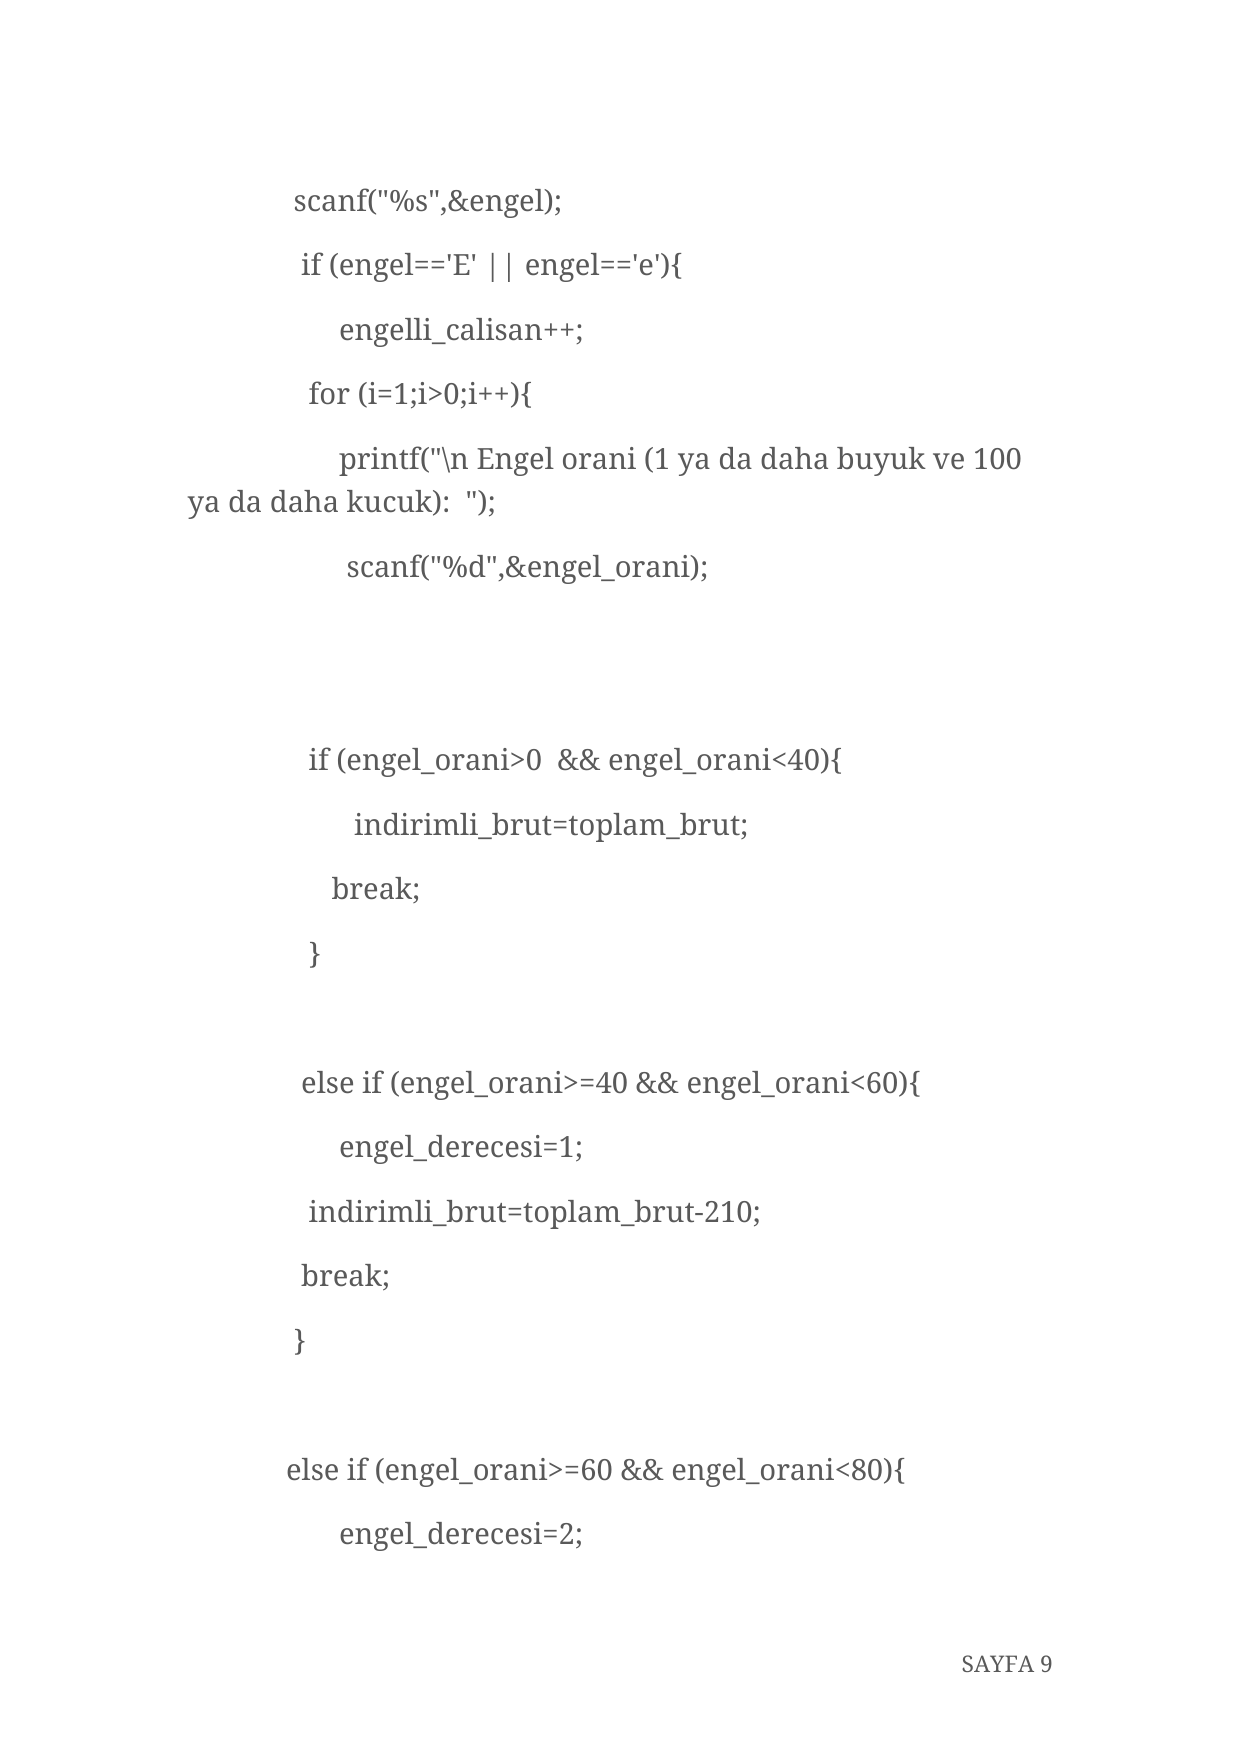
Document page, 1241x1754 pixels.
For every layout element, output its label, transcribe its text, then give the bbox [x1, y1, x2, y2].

text for (i=1;i>0;i++){ [187, 373, 1053, 413]
text printf("\n Engel orani (1 ya da daha buyuk ve 100 ya da daha kucuk): "); [187, 438, 1053, 521]
text } [187, 1320, 1053, 1359]
text engelli_calisan++; [187, 309, 1053, 349]
text if (engel_orani>0 && engel_orani<40){ [187, 739, 1053, 779]
text } [187, 933, 1053, 973]
text scanf("%s",&engel); [187, 180, 1053, 220]
text else if (engel_orani>=60 && engel_orani<80){ [187, 1449, 1053, 1488]
text indirimli_brut=toplam_brut; [187, 804, 1053, 844]
text break; [187, 868, 1053, 908]
text break; [187, 1255, 1053, 1295]
text else if (engel_orani>=40 && engel_orani<60){ [187, 1062, 1053, 1102]
text if (engel=='E' || engel=='e'){ [187, 244, 1053, 284]
text scanf("%d",&engel_orani); [187, 546, 1053, 586]
text engel_derecesi=1; [187, 1126, 1053, 1166]
text engel_derecesi=2; [187, 1513, 1053, 1553]
text indirimli_brut=toplam_brut-210; [187, 1191, 1053, 1231]
